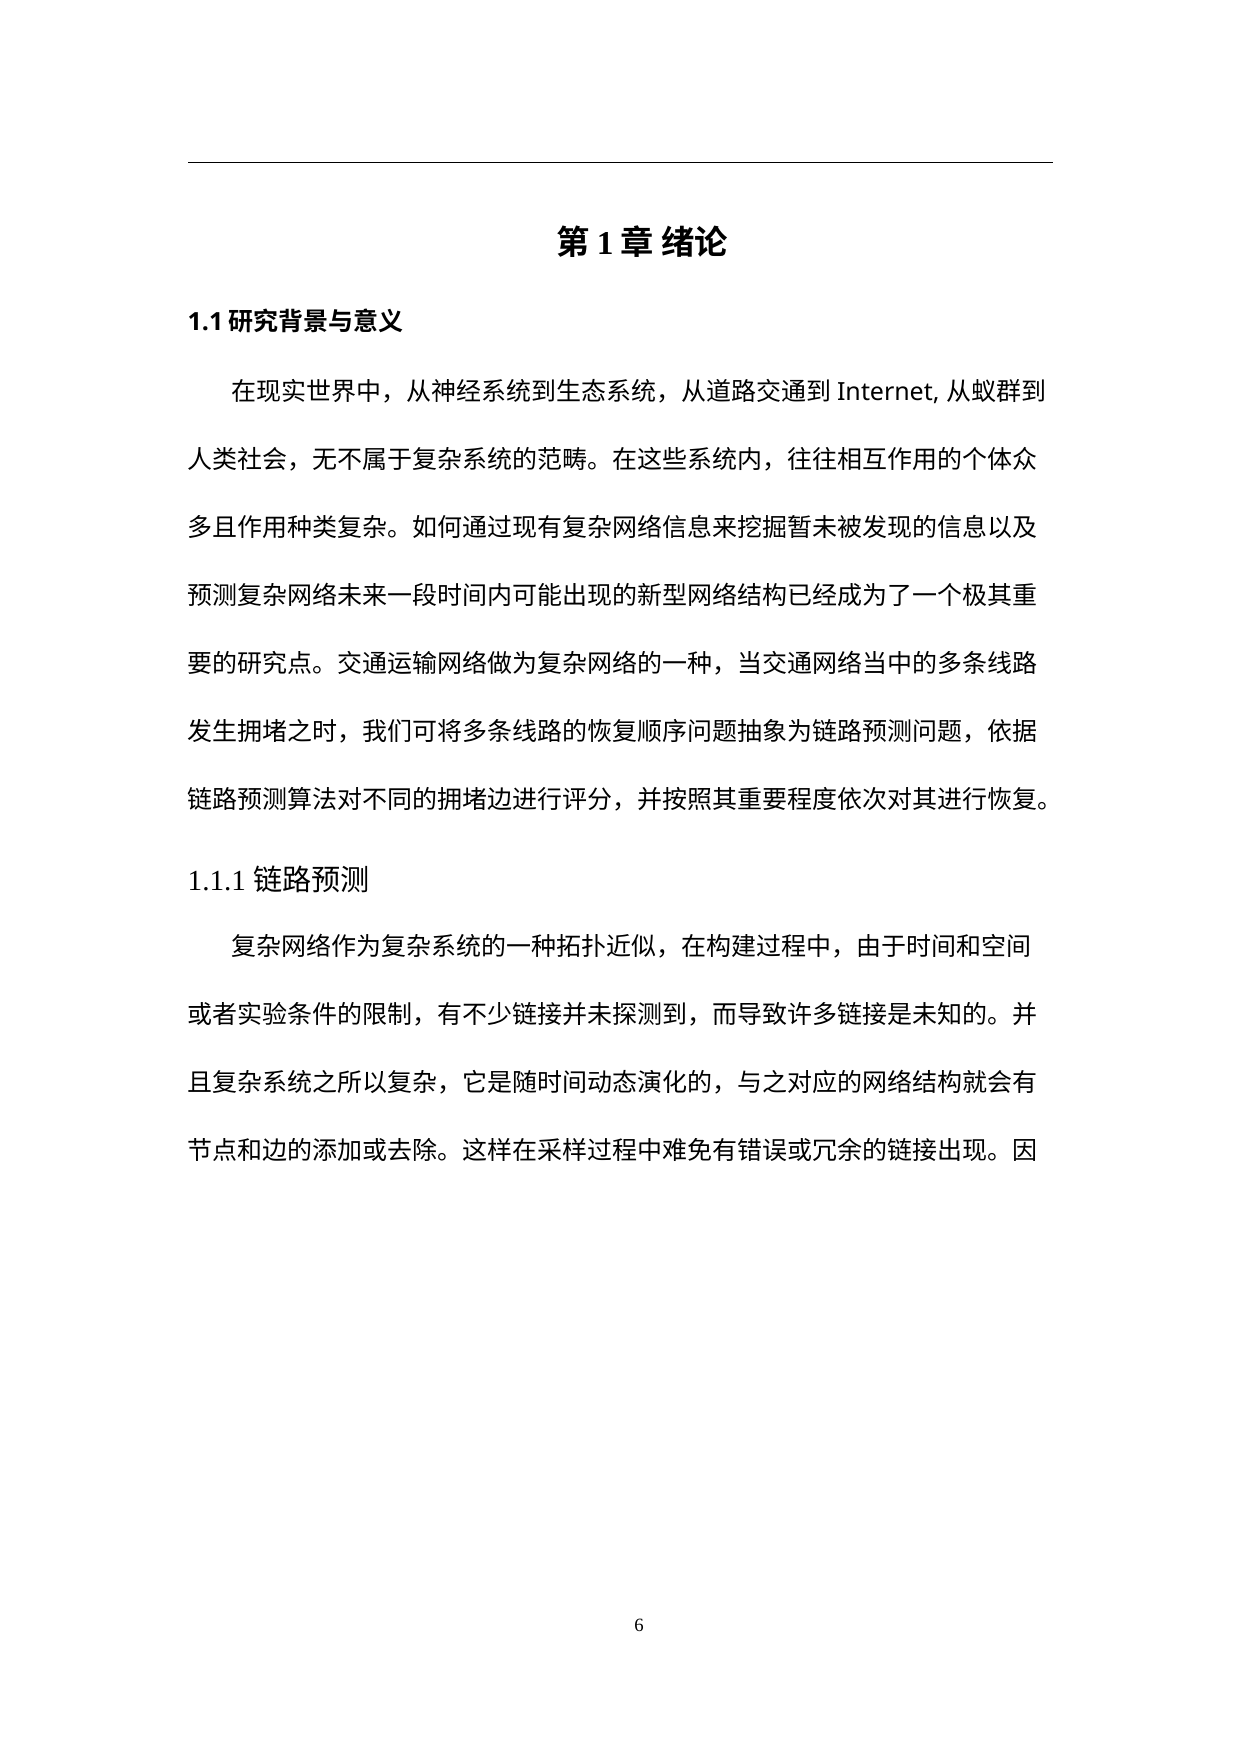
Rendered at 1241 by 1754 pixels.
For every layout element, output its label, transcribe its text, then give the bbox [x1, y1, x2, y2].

text 在现实世界中，从神经系统到生态系统，从道路交通到 Internet, 从蚁群到人类社会，无不属于复杂系统的范畴。在这些系统内，往往相互作用的个体众多且作用种类复杂。如何通过现有复杂网络信息来挖掘暂未被发现的信息以及预测复杂网络未来一段时间内可能出现的新型网络结构已经成为了一个极其重要的研究点。交通运输网络做为复杂网络的一种，当交通网络当中的多条线路发生拥堵之时，我们可将多条线路的恢复顺序问题抽象为链路预测问题，依据链路预测算法对不同的拥堵边进行评分，并按照其重要程度依次对其进行恢复。 [187, 356, 1053, 831]
text 复杂网络作为复杂系统的一种拓扑近似，在构建过程中，由于时间和空间或者实验条件的限制，有不少链接并未探测到，而导致许多链接是未知的。并且复杂系统之所以复杂，它是随时间动态演化的，与之对应的网络结构就会有节点和边的添加或去除。这样在采样过程中难免有错误或冗余的链接出现。因 [187, 911, 1053, 1183]
subtitle 第1章 绪论 [187, 216, 1053, 264]
subtitle 1.1.1 链路预测 [187, 856, 1053, 898]
subtitle 1.1研究背景与意义 [187, 301, 1053, 338]
